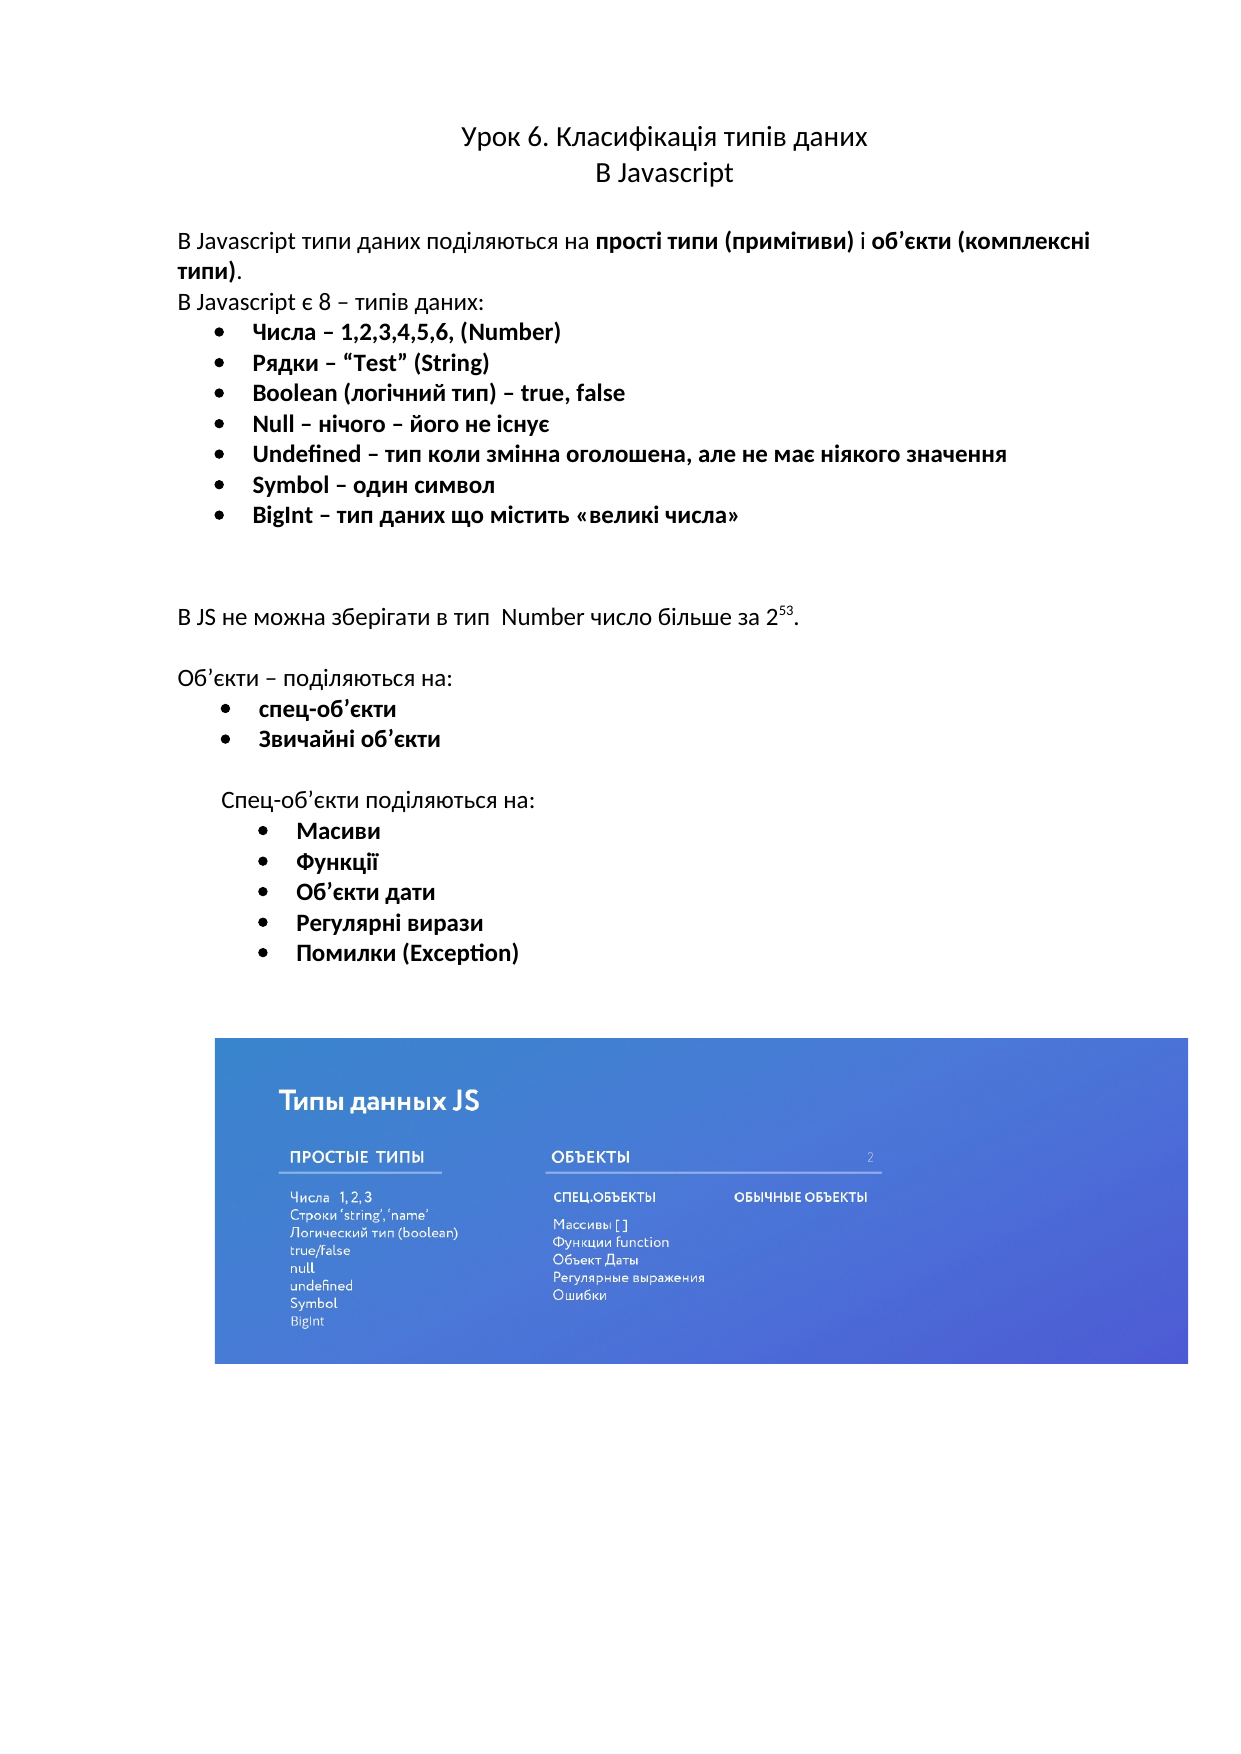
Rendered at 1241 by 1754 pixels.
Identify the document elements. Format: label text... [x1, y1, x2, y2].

list Функції [258, 846, 1152, 876]
list Рядки – “Test” (String) [215, 347, 1152, 378]
list Boolean (логічний тип) – true, false [215, 378, 1152, 408]
list BigInt – тип даних що містить «великі числа» [215, 500, 1152, 530]
list Звичайні об’єкти [221, 723, 1152, 754]
list Числа – 1,2,3,4,5,6, (Number) [215, 317, 1152, 347]
list Об’єкти дати [258, 876, 1152, 907]
text В Javascript типи даних поділяються на прості типи (примітиви) і об’єкти (комплексні типи). [177, 225, 1152, 286]
list спец-об’єкти [221, 693, 1152, 723]
text Спец-об’єкти поділяються на: [221, 784, 1152, 815]
text В Javascript [177, 154, 1152, 189]
text В Javascript є 8 – типів даних: [177, 286, 1152, 317]
list Масиви [258, 815, 1152, 846]
text Об’єкти – поділяються на: [177, 662, 1152, 693]
picture [214, 1038, 1189, 1364]
list Undefined – тип коли змінна оголошена, але не має ніякого значення [215, 439, 1152, 469]
list Регулярні вирази [258, 907, 1152, 937]
text Урок 6. Класифікація типів даних [177, 118, 1152, 154]
list Null – нічого – його не існує [215, 408, 1152, 439]
list Помилки (Exception) [258, 937, 1152, 968]
text В JS не можна зберігати в тип Number число більше за 253. [177, 601, 1152, 632]
list Symbol – один символ [215, 469, 1152, 500]
